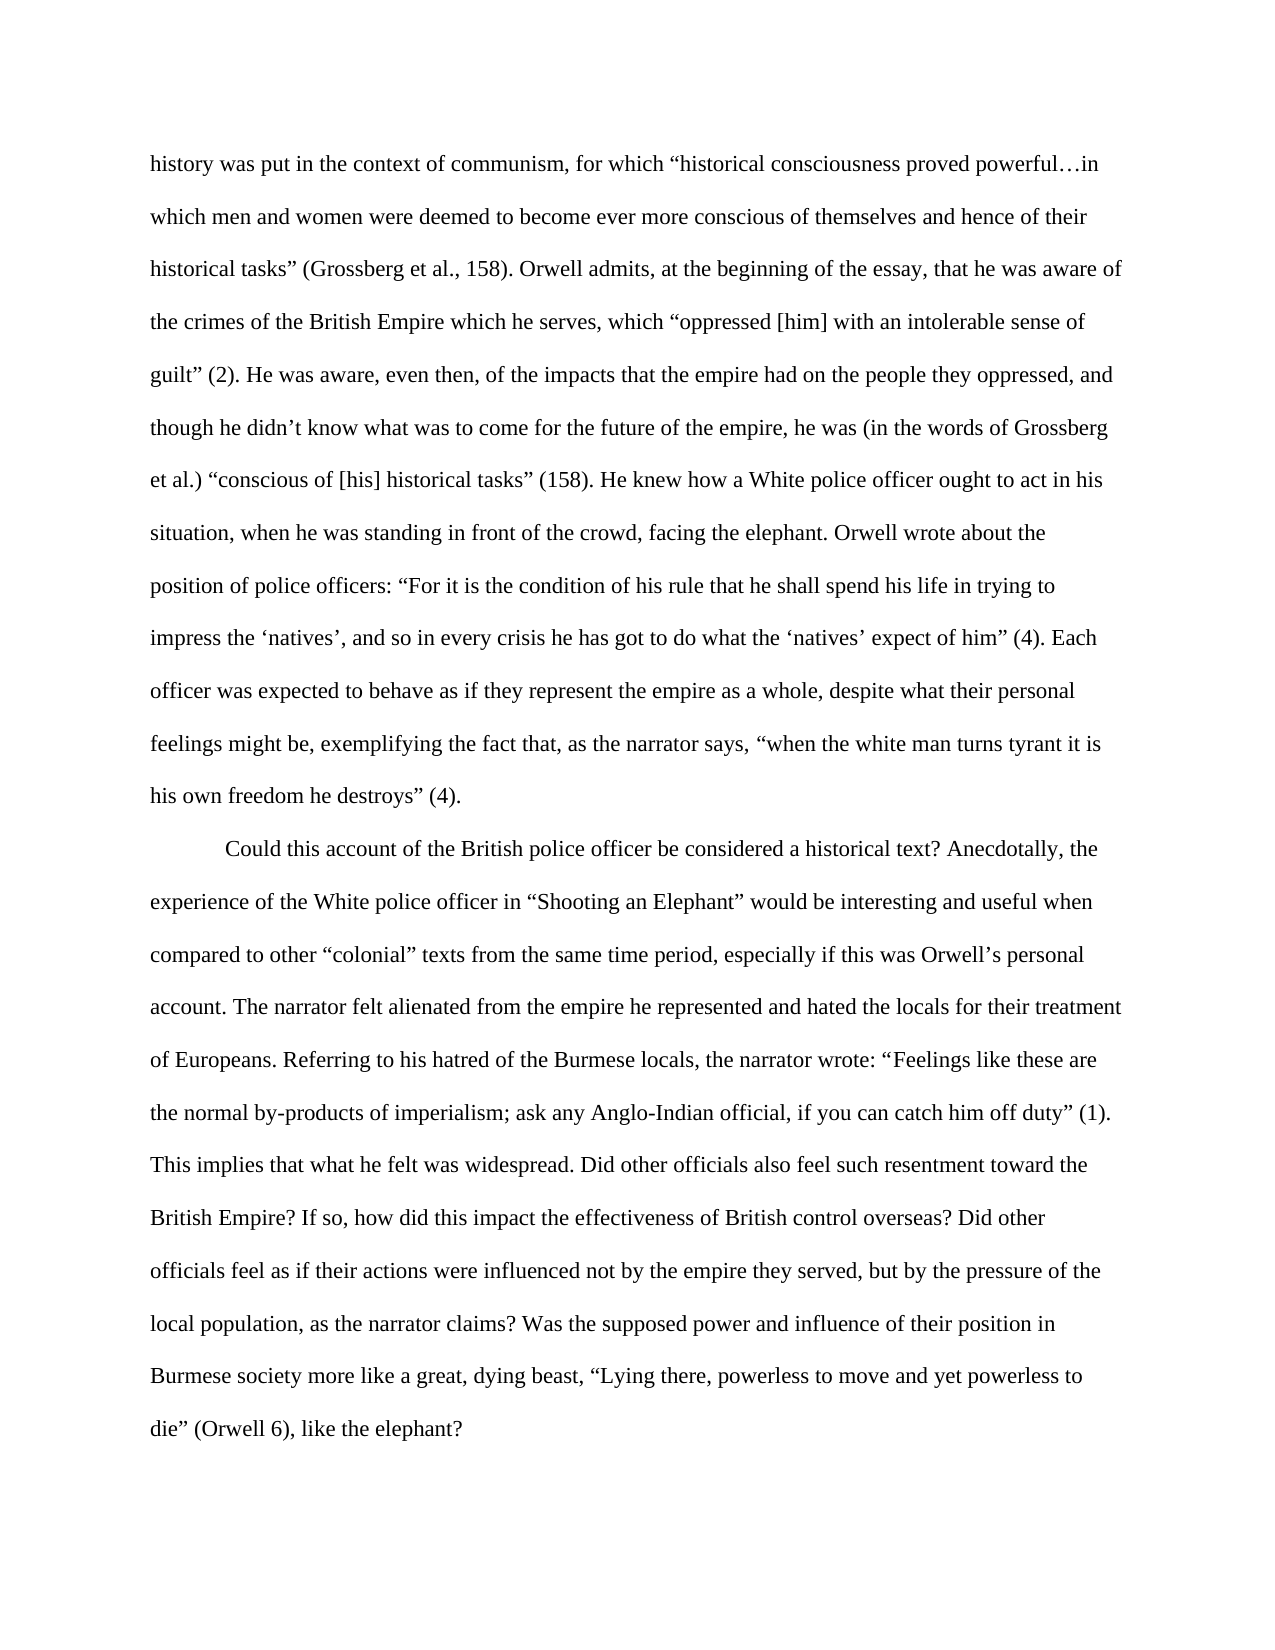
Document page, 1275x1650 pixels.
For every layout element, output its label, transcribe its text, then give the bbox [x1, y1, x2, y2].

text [150, 150, 1125, 809]
text Could this account of the British police officer be considered a historical text? Anecdotally, the experience of the White police officer in “Shooting an Elephant” would be interesting and useful when compared to other “colonial” texts from the same time period, especially if this was Orwell’s personal account. The narrator felt alienated from the empire he represented and hated the locals for their treatment of Europeans. Referring to his hatred of the Burmese locals, the narrator wrote: “Feelings like these are the normal by-products of imperialism; ask any Anglo-Indian official, if you can catch him off duty” (1). This implies that what he felt was widespread. Did other officials also feel such resentment toward the British Empire? If so, how did this impact the effectiveness of British control overseas? Did other officials feel as if their actions were influenced not by the empire they served, but by the pressure of the local population, as the narrator claims? Was the supposed power and influence of their position in Burmese society more like a great, dying beast, “Lying there, powerless to move and yet powerless to die” (Orwell 6), like the elephant? [150, 835, 1125, 1441]
